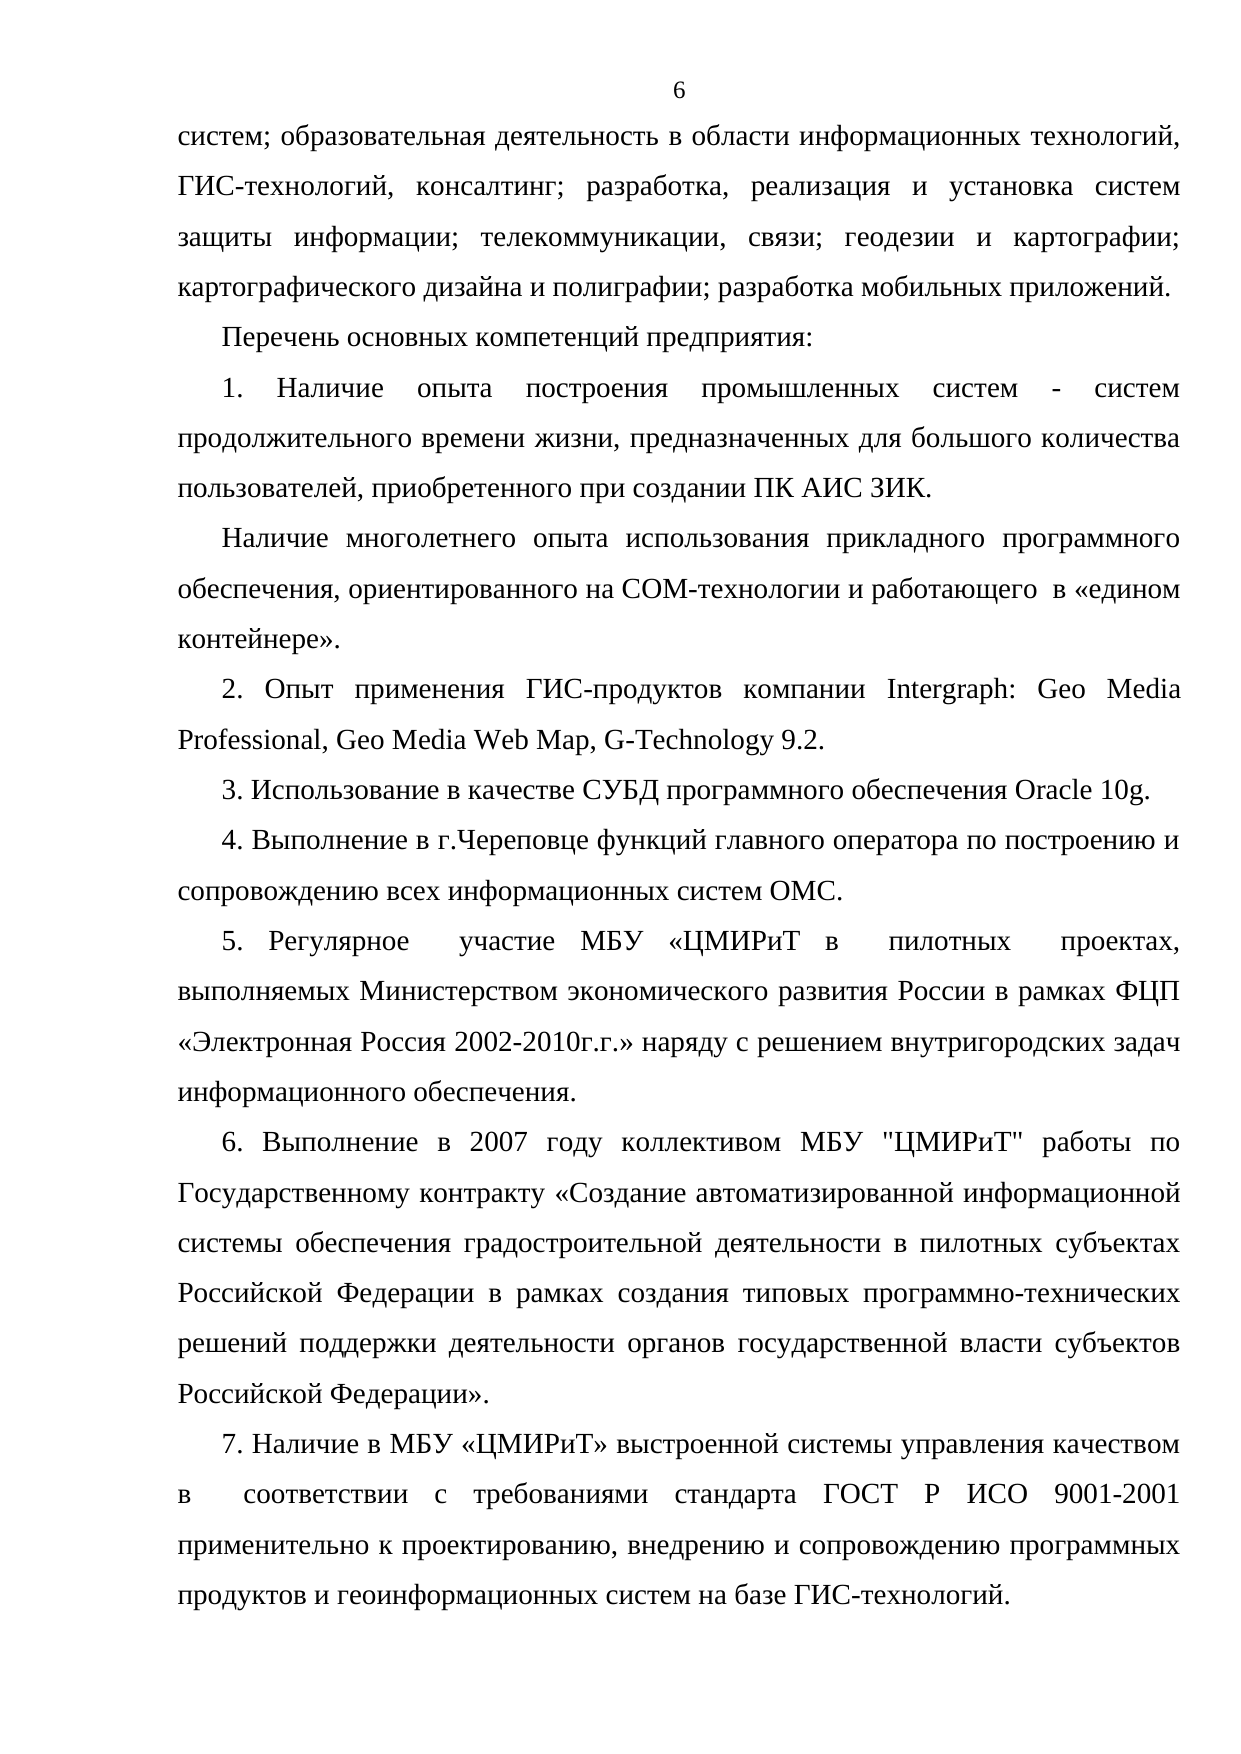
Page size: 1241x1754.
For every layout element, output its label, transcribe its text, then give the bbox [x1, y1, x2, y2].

text 5. Регулярное участие МБУ «ЦМИРиТ в пилотных проектах, выполняемых Министерством экономического развития России в рамках ФЦП «Электронная Россия 2002-2010г.г.» наряду с решением внутригородских задач информационного обеспечения. [177, 923, 1181, 1108]
text 3. Использование в качестве СУБД программного обеспечения Oracle 10g. [177, 772, 1181, 806]
text 6. Выполнение в 2007 году коллективом МБУ "ЦМИРиТ" работы по Государственному контракту «Создание автоматизированной информационной системы обеспечения градостроительной деятельности в пилотных субъектах Российской Федерации в рамках создания типовых программно-технических решений поддержки деятельности органов государственной власти субъектов Российской Федерации». [177, 1124, 1181, 1409]
text Наличие многолетнего опыта использования прикладного программного обеспечения, ориентированного на СОМ-технологии и работающего в «едином контейнере». [177, 521, 1181, 655]
text 1. Наличие опыта построения промышленных систем - систем продолжительного времени жизни, предназначенных для большого количества пользователей, приобретенного при создании ПК АИС ЗИК. [177, 370, 1181, 504]
text 2. Опыт применения ГИС-продуктов компании Intergraph: Geo Media Professional, Geo Media Web Map, G-Technology 9.2. [177, 672, 1181, 755]
text 7. Наличие в МБУ «ЦМИРиТ» выстроенной системы управления качеством в соответствии с требованиями стандарта ГОСТ Р ИСО 9001-2001 применительно к проектированию, внедрению и сопровождению программных продуктов и геоинформационных систем на базе ГИС-технологий. [177, 1426, 1181, 1611]
text 4. Выполнение в г.Череповце функций главного оператора по построению и сопровождению всех информационных систем ОМС. [177, 822, 1181, 906]
text Перечень основных компетенций предприятия: [177, 319, 1181, 353]
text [177, 118, 1181, 303]
